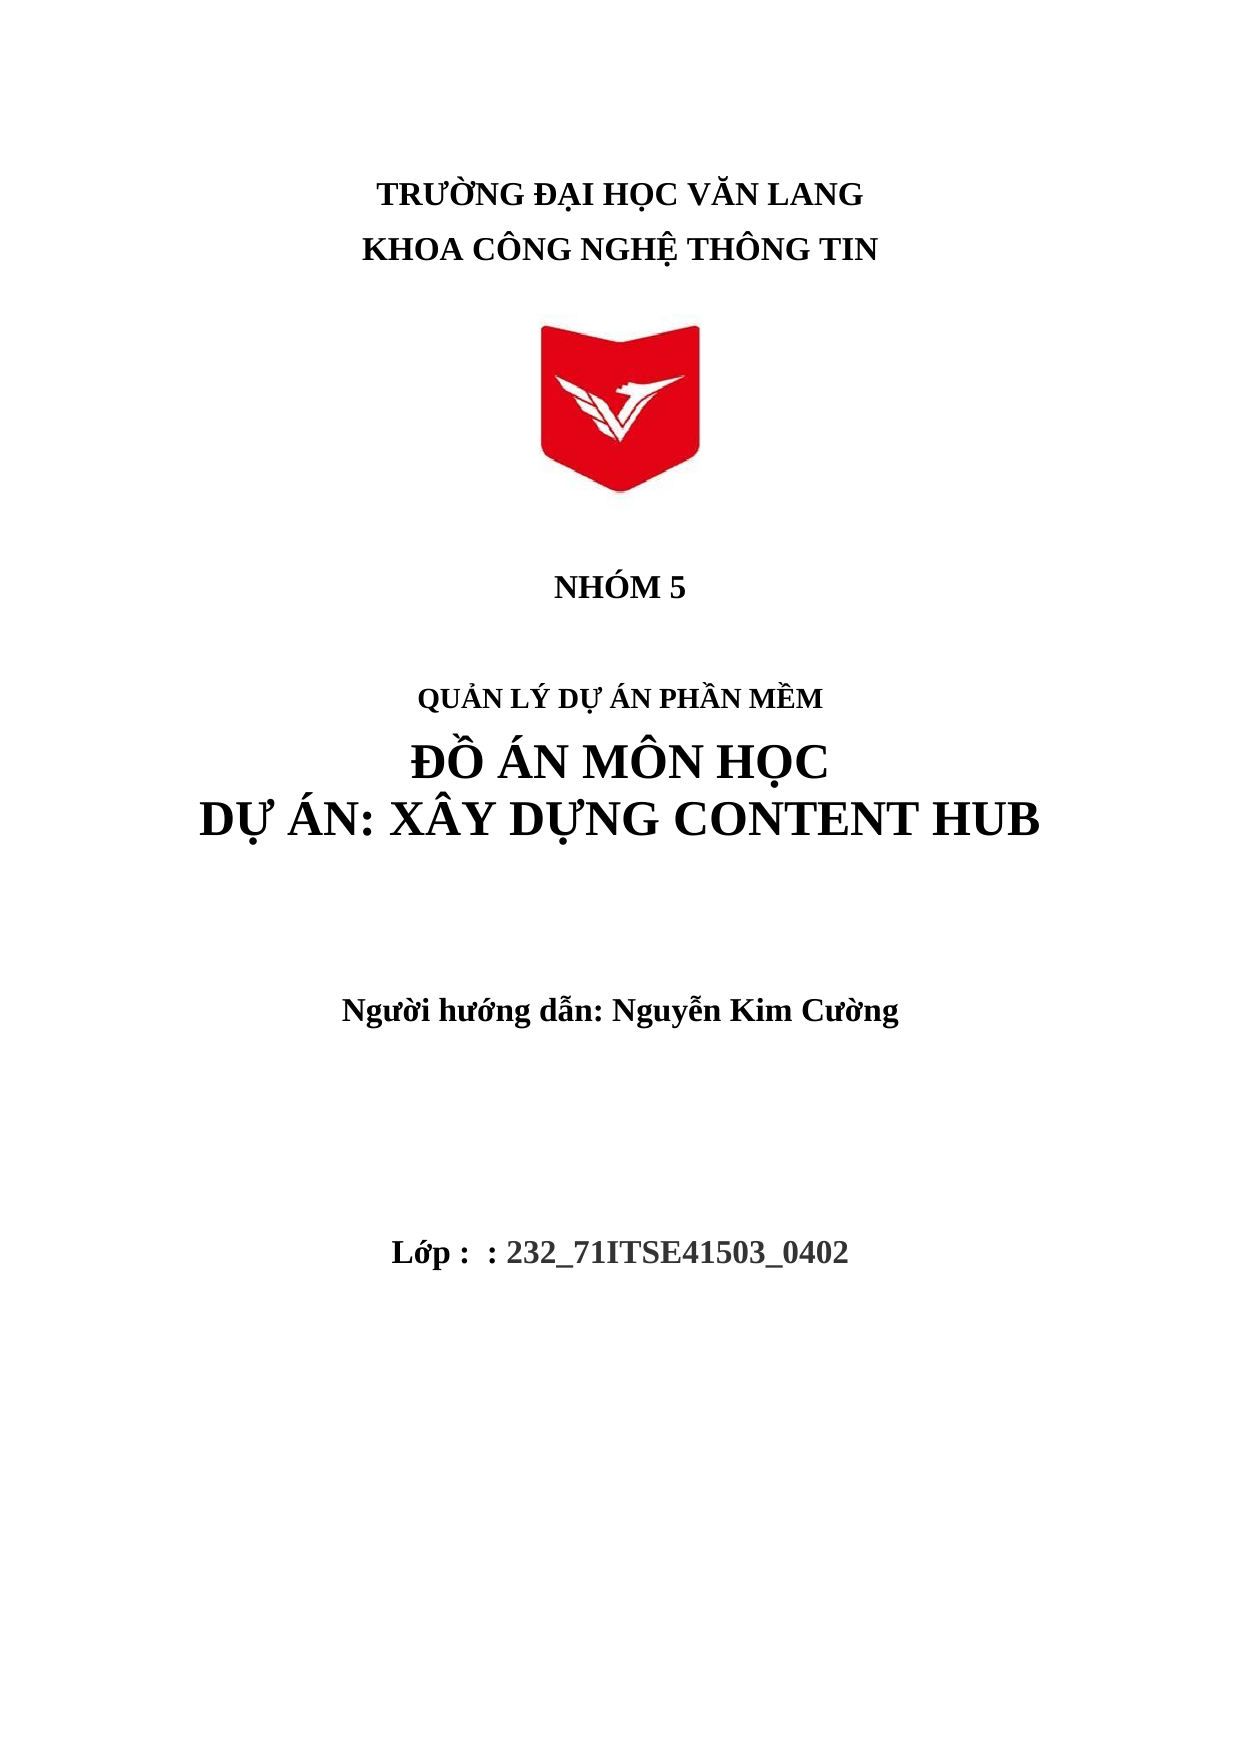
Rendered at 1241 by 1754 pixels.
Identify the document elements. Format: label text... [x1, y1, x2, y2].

text QUẢN LÝ DỰ ÁN PHẦN MỀM [187, 681, 1053, 715]
text KHOA CÔNG NGHỆ THÔNG TIN [187, 229, 1053, 267]
text DỰ ÁN: XÂY DỰNG CONTENT HUB [187, 789, 1053, 847]
text Người hướng dẫn: Nguyễn Kim Cường [187, 990, 1053, 1028]
text NHÓM 5 [187, 284, 1053, 606]
text Lớp : : 232_71ITSE41503_0402 [187, 1232, 1053, 1271]
picture [512, 314, 727, 513]
text ĐỒ ÁN MÔN HỌC [187, 732, 1053, 789]
text TRƯỜNG ĐẠI HỌC VĂN LANG [187, 174, 1053, 212]
